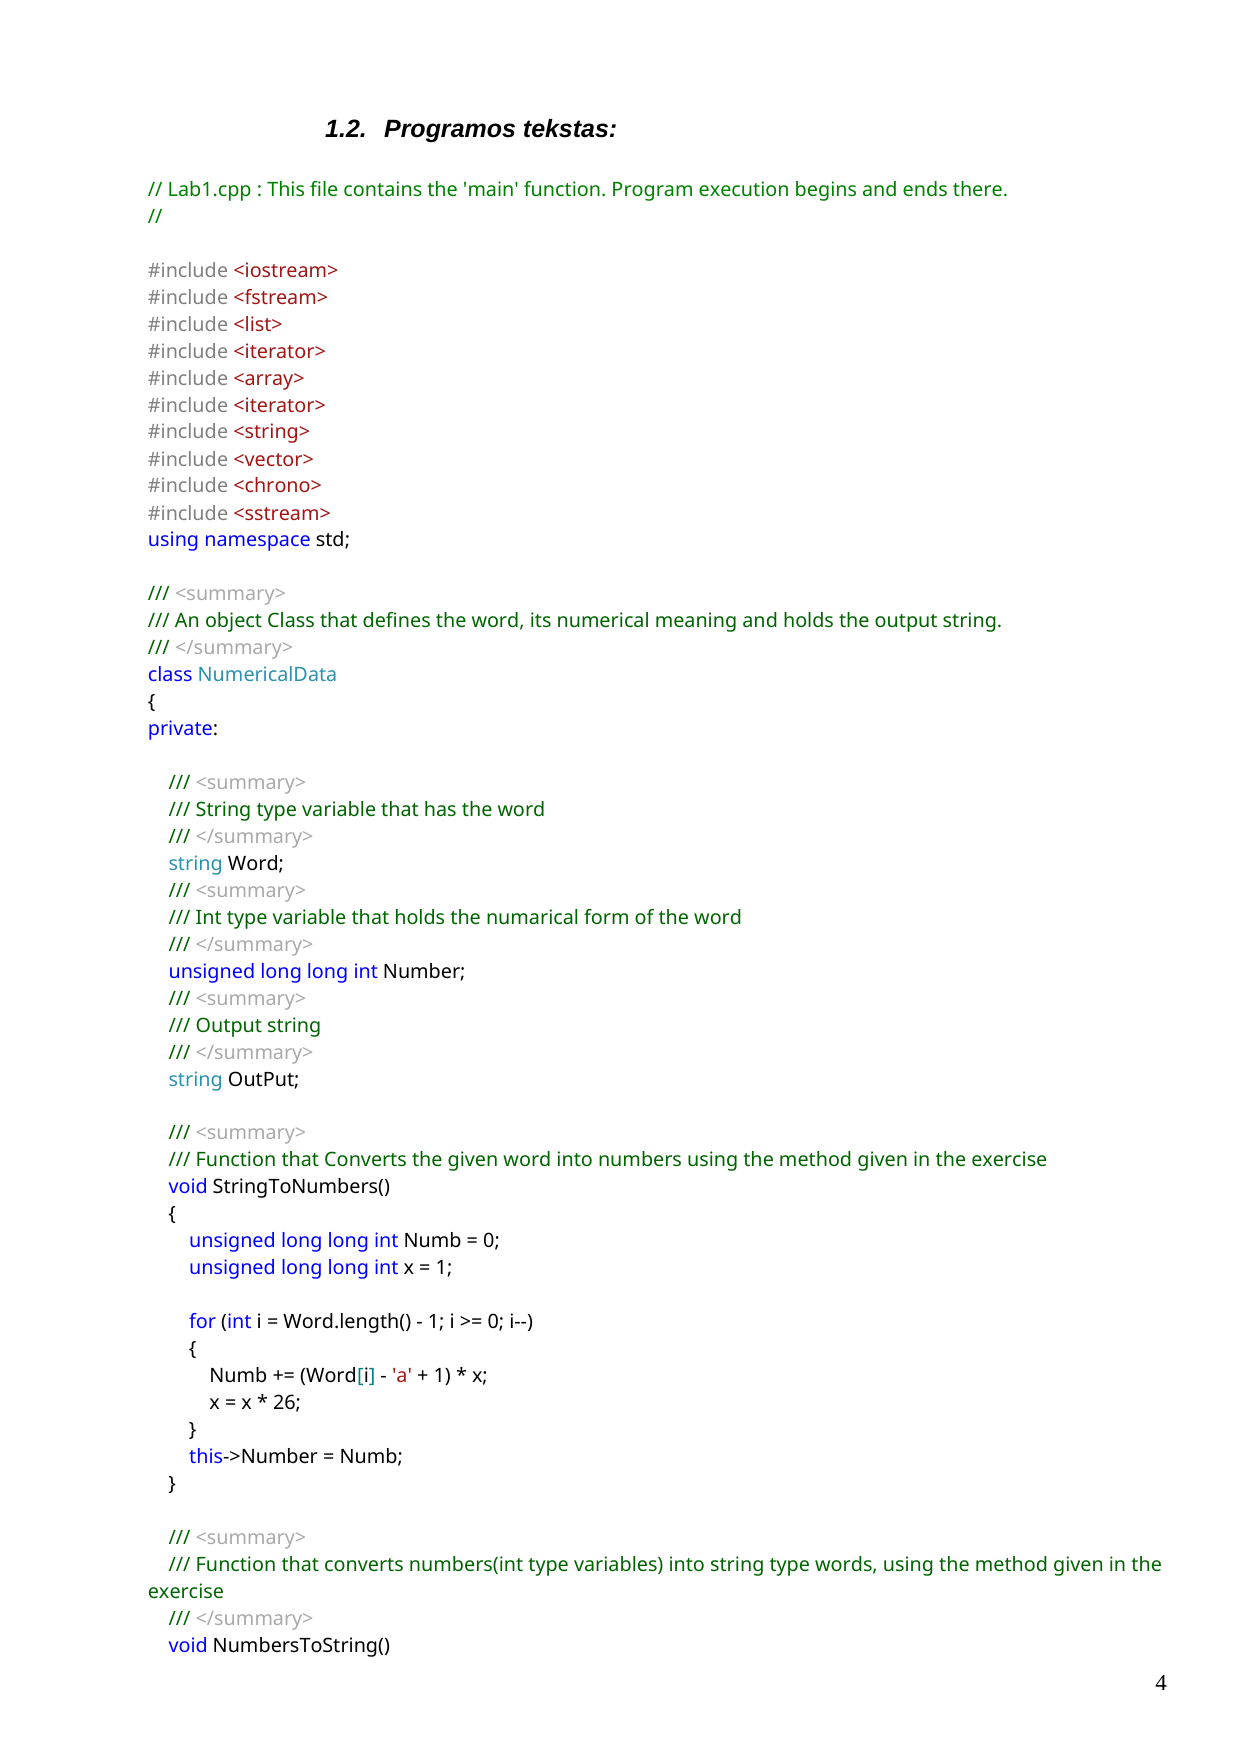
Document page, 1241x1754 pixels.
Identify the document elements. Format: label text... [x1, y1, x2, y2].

text /// <summary> [148, 768, 1181, 796]
text void StringToNumbers() [148, 1173, 1181, 1199]
text /// Output string [148, 1011, 1181, 1038]
text unsigned long long int Number; [148, 957, 1181, 984]
text #include <array> [148, 364, 1181, 391]
text // [148, 202, 1181, 229]
text x = x * 26; [148, 1388, 1181, 1415]
text /// </summary> [148, 822, 1181, 849]
text #include <string> [148, 418, 1181, 445]
text /// Int type variable that holds the numarical form of the word [148, 903, 1181, 930]
text /// String type variable that has the word [148, 796, 1181, 822]
text /// <summary> [148, 1119, 1181, 1146]
text void NumbersToString() [148, 1631, 1181, 1658]
text /// </summary> [148, 1604, 1181, 1631]
text /// </summary> [148, 634, 1181, 661]
text } [148, 1415, 1181, 1442]
text string OutPut; [148, 1065, 1181, 1092]
text /// </summary> [148, 1038, 1181, 1065]
text private: [148, 714, 1181, 742]
text /// <summary> [148, 876, 1181, 903]
text /// An object Class that defines the word, its numerical meaning and holds the output string. [148, 607, 1181, 634]
text this->Number = Numb; [148, 1442, 1181, 1469]
text for (int i = Word.length() - 1; i >= 0; i--) [148, 1307, 1181, 1334]
text { [148, 688, 1181, 714]
text #include <vector> [148, 445, 1181, 472]
text #include <list> [148, 310, 1181, 337]
text class NumericalData [148, 661, 1181, 688]
text /// <summary> [148, 580, 1181, 607]
text string Word; [148, 849, 1181, 876]
text using namespace std; [148, 526, 1181, 553]
text /// <summary> [148, 984, 1181, 1011]
text /// <summary> [148, 1523, 1181, 1550]
text { [148, 1334, 1181, 1361]
text Numb += (Word[i] - 'a' + 1) * x; [148, 1361, 1181, 1388]
text #include <chrono> [148, 472, 1181, 499]
text unsigned long long int Numb = 0; [148, 1227, 1181, 1253]
text /// Function that Converts the given word into numbers using the method given in the exercise [148, 1146, 1181, 1173]
text #include <iterator> [148, 391, 1181, 418]
text #include <iterator> [148, 337, 1181, 364]
text unsigned long long int x = 1; [148, 1253, 1181, 1281]
text } [148, 1469, 1181, 1496]
text // Lab1.cpp : This file contains the 'main' function. Program execution begins and ends there. [148, 175, 1181, 202]
text #include <sstream> [148, 499, 1181, 526]
text #include <fstream> [148, 283, 1181, 310]
subtitle Programos tekstas: [325, 114, 1181, 142]
text #include <iostream> [148, 256, 1181, 283]
text /// </summary> [148, 930, 1181, 957]
text { [148, 1199, 1181, 1227]
text /// Function that converts numbers(int type variables) into string type words, using the method given in the exercise [148, 1550, 1181, 1604]
